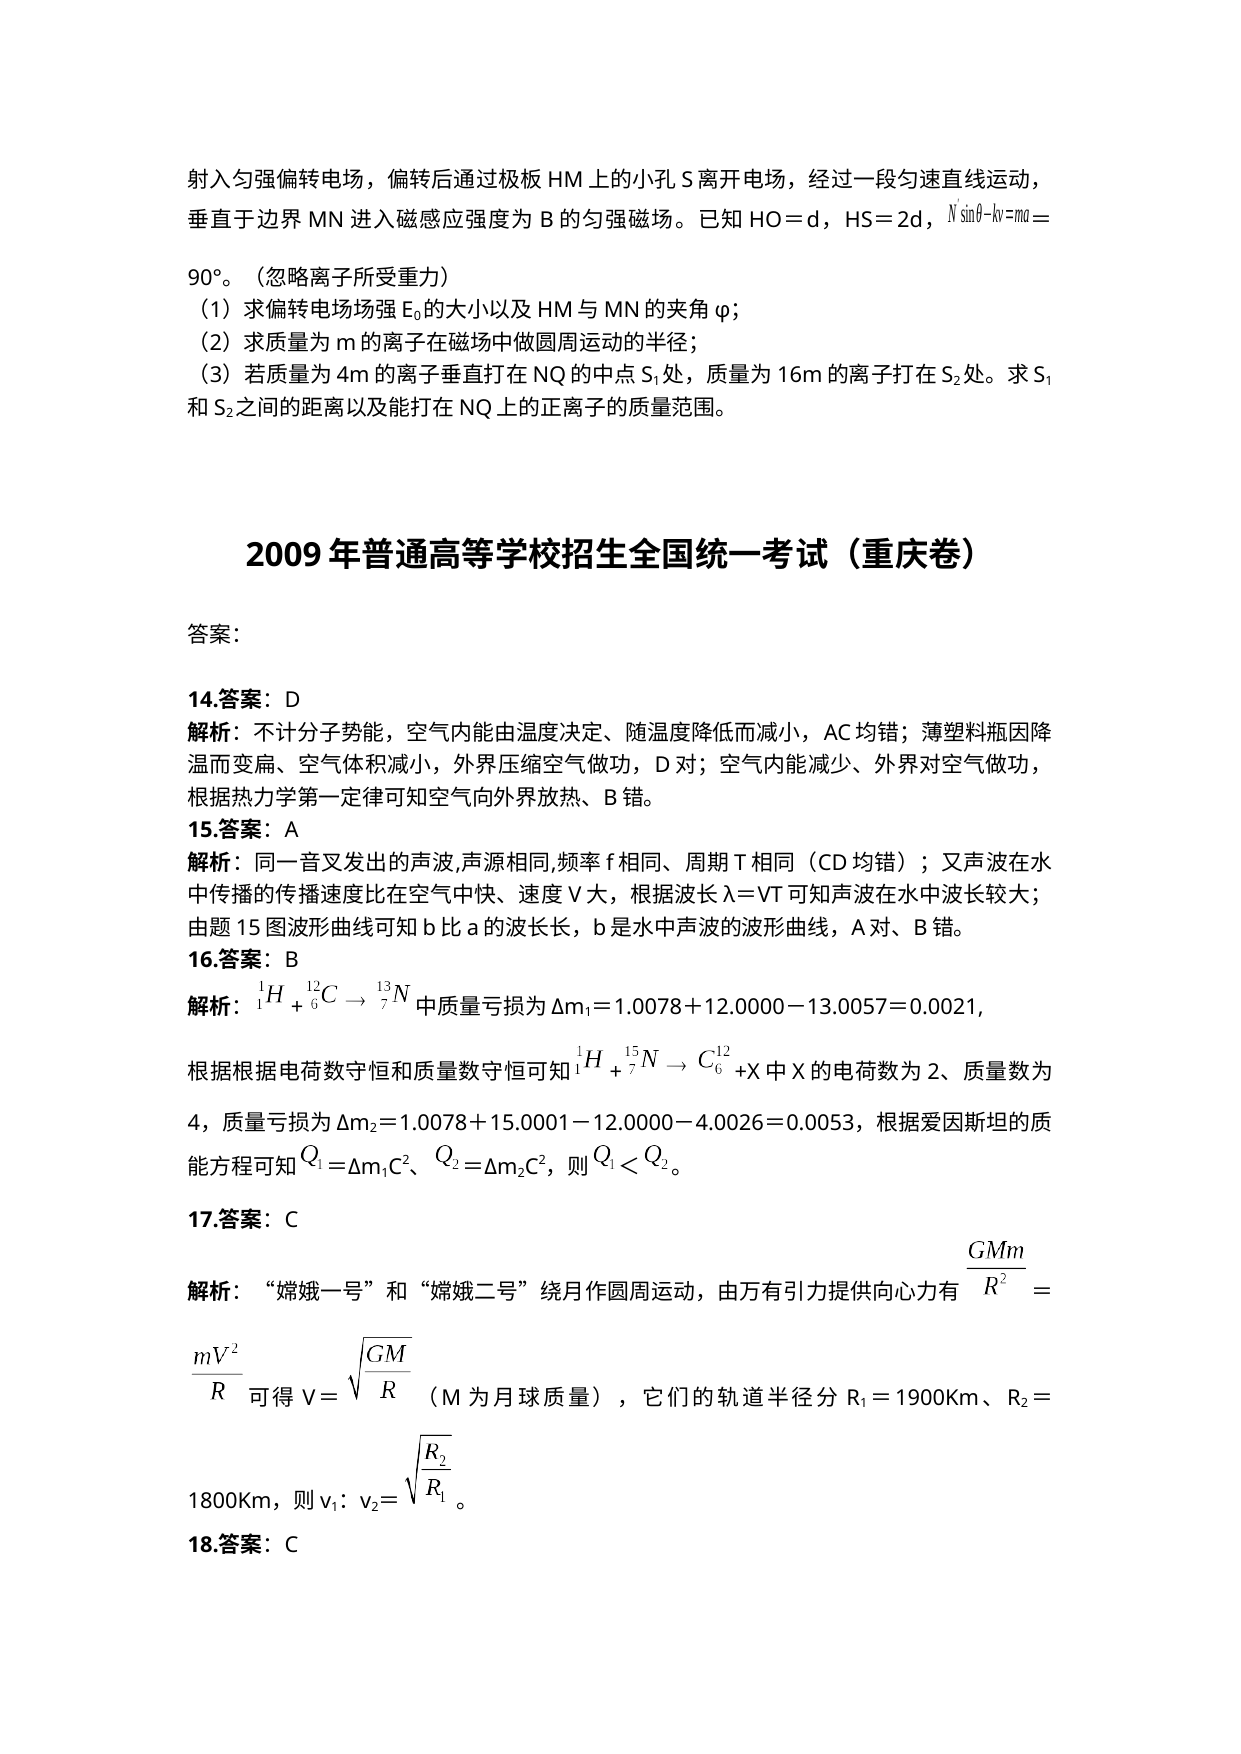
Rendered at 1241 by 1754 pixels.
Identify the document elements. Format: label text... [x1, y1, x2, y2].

text 18.答案：C [187, 1527, 1053, 1559]
text 解析：同一音叉发出的声波,声源相同,频率f相同、周期T相同（CD均错）；又声波在水中传播的传播速度比在空气中快、速度V大，根据波长λ＝VT可知声波在水中波长较大；由题15图波形曲线可知b比a的波长长，b是水中声波的波形曲线，A对、B错。 [187, 844, 1053, 942]
text 14.答案：D [187, 682, 1053, 714]
text 2009年普通高等学校招生全国统一考试（重庆卷） [187, 519, 1053, 584]
text 17.答案：C [187, 1202, 1053, 1234]
text 解析：“嫦娥一号”和“嫦娥二号”绕月作圆周运动，由万有引力提供向心力有＝可得V＝（M为月球质量），它们的轨道半径分R1＝1900Km、R2＝1800Km，则v1：v2＝。 [187, 1234, 1053, 1527]
text 解析：+中质量亏损为Δm1＝1.0078＋12.0000－13.0057＝0.0021, [187, 974, 1053, 1039]
text （1）求偏转电场场强E0的大小以及HM与MN的夹角φ； [187, 292, 1053, 324]
text 答案： [187, 617, 1053, 649]
text 16.答案：B [187, 942, 1053, 974]
text （3）若质量为4m的离子垂直打在NQ的中点S1处，质量为16m的离子打在S2处。求S1和S2之间的距离以及能打在NQ上的正离子的质量范围。 [187, 357, 1053, 422]
text 解析：不计分子势能，空气内能由温度决定、随温度降低而减小，AC均错；薄塑料瓶因降温而变扁、空气体积减小，外界压缩空气做功，D对；空气内能减少、外界对空气做功，根据热力学第一定律可知空气向外界放热、B错。 [187, 714, 1053, 812]
text 根据根据电荷数守恒和质量数守恒可知++X中X的电荷数为2、质量数为4，质量亏损为Δm2＝1.0078＋15.0001－12.0000－4.0026＝0.0053，根据爱因斯坦的质能方程可知＝Δm1C2、＝Δm2C2，则＜。 [187, 1039, 1053, 1202]
text 15.答案：A [187, 812, 1053, 844]
text （2）求质量为m的离子在磁场中做圆周运动的半径； [187, 324, 1053, 357]
